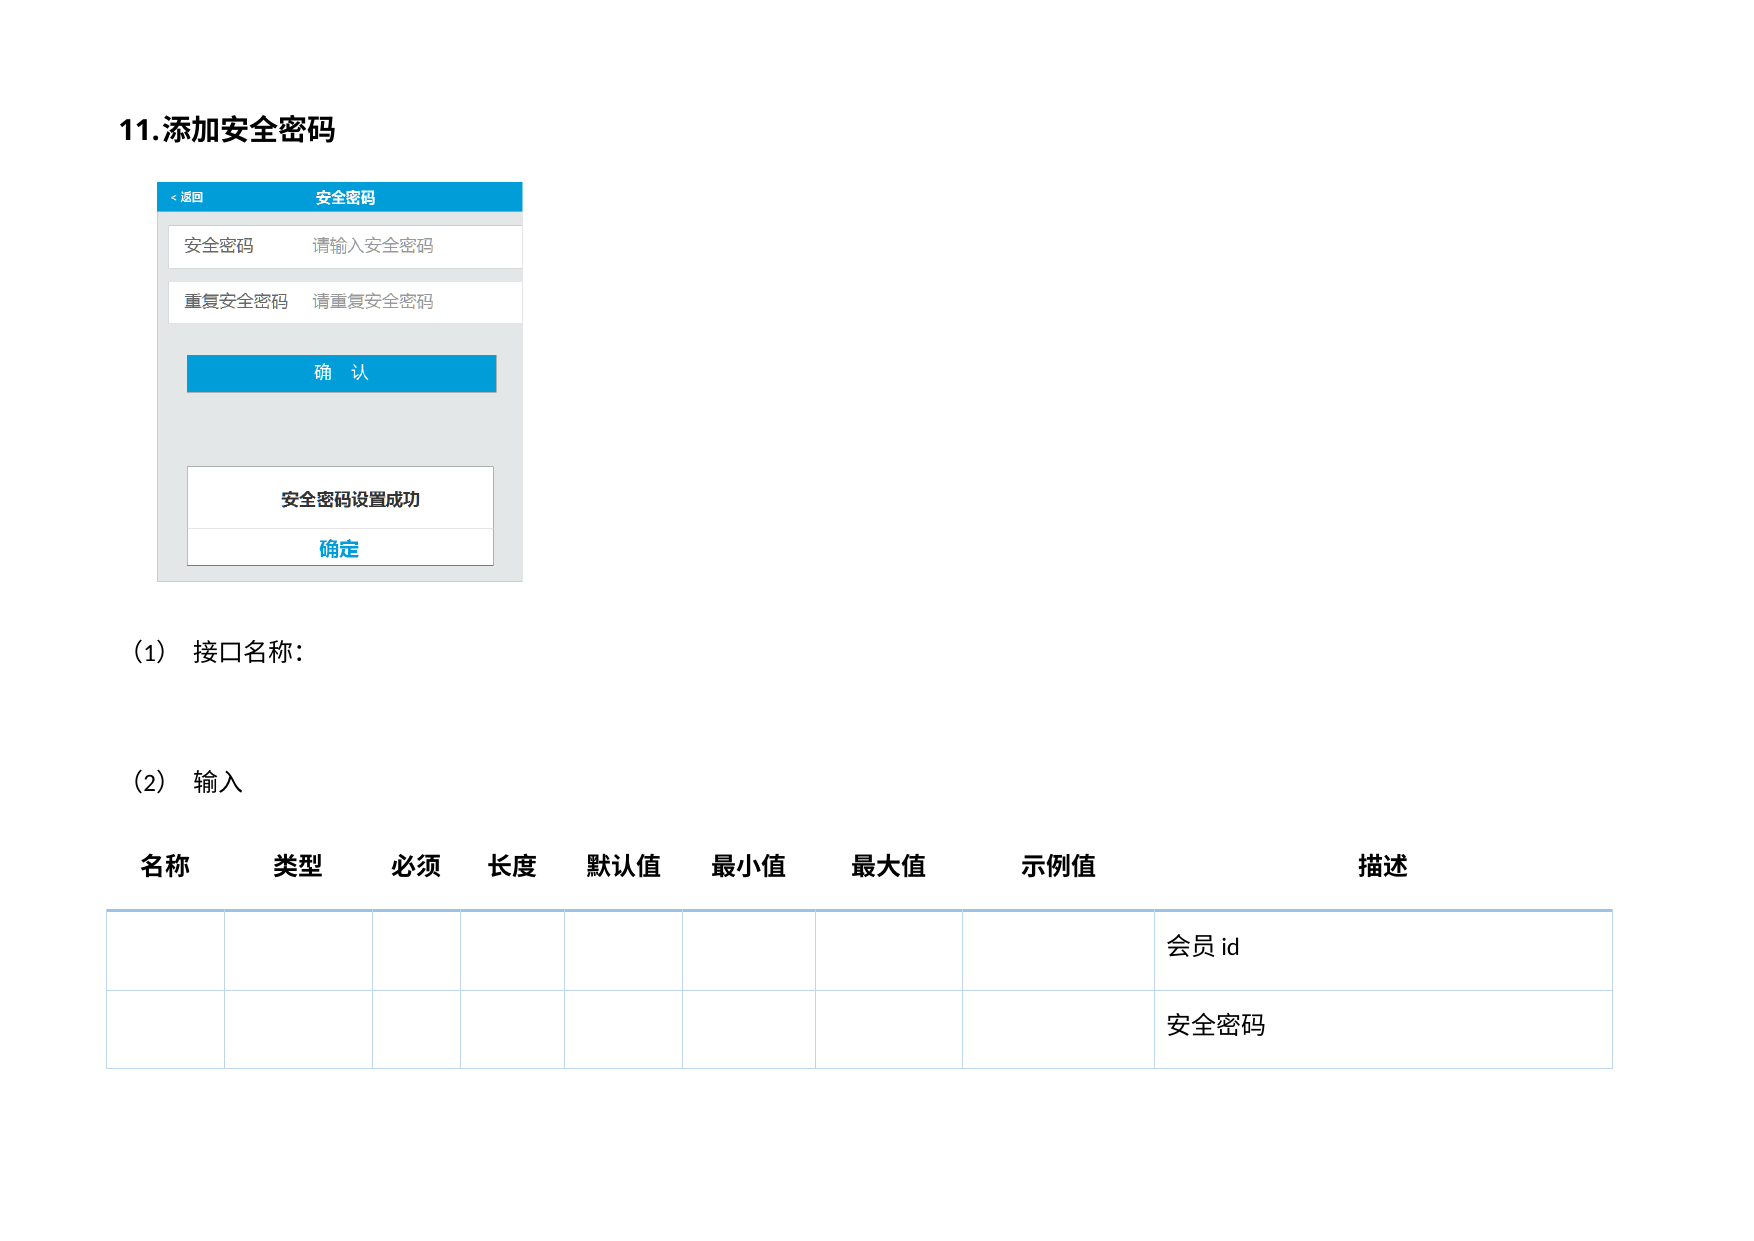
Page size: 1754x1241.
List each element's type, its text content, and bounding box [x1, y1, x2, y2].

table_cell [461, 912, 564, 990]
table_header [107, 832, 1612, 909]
subtitle 添加安全密码 [118, 96, 1624, 161]
picture [185, 192, 190, 201]
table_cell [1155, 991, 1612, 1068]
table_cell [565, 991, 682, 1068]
picture [155, 181, 524, 584]
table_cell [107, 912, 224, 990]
list 接口名称： [118, 618, 1624, 683]
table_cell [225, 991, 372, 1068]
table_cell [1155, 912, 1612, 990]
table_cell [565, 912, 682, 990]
picture [351, 195, 359, 203]
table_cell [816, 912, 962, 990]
picture [362, 191, 374, 203]
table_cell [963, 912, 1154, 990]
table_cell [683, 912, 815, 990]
picture [334, 196, 343, 203]
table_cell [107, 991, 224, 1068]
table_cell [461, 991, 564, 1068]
list 输入 [118, 748, 1624, 813]
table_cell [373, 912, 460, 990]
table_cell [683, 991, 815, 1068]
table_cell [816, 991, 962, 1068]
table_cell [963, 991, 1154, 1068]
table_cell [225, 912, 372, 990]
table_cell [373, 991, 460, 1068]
